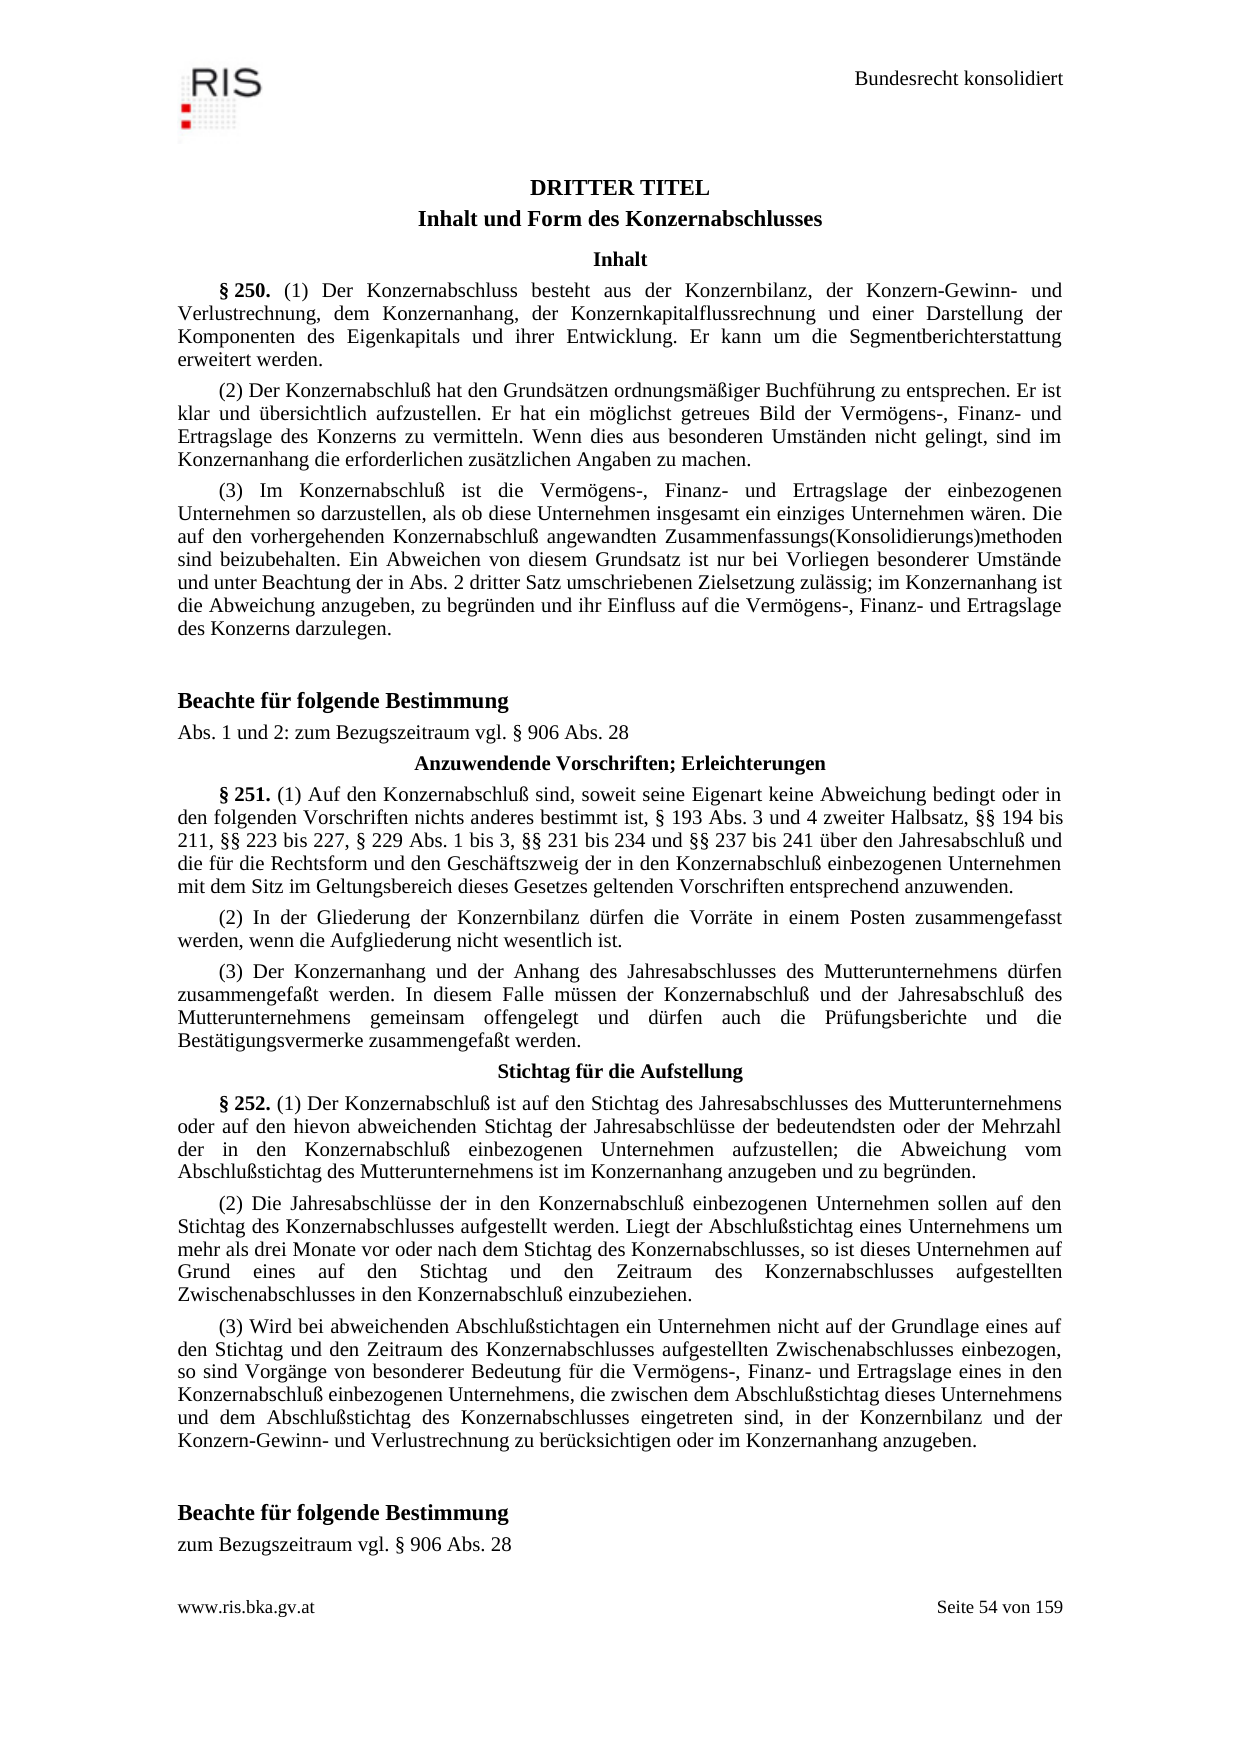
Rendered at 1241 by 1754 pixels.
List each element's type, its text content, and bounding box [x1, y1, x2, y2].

text Inhalt [177, 248, 1063, 271]
text (2) Die Jahresabschlüsse der in den Konzernabschluß einbezogenen Unternehmen sollen auf den Stichtag des Konzernabschlusses aufgestellt werden. Liegt der Abschlußstichtag eines Unternehmens um mehr als drei Monate vor oder nach dem Stichtag des Konzernabschlusses, so ist dieses Unternehmen auf Grund eines auf den Stichtag und den Zeitraum des Konzernabschlusses aufgestellten Zwischenabschlusses in den Konzernabschluß einzubeziehen. [177, 1192, 1063, 1306]
text (3) Wird bei abweichenden Abschlußstichtagen ein Unternehmen nicht auf der Grundlage eines auf den Stichtag und den Zeitraum des Konzernabschlusses aufgestellten Zwischenabschlusses einbezogen, so sind Vorgänge von besonderer Bedeutung für die Vermögens-, Finanz- und Ertragslage eines in den Konzernabschluß einbezogenen Unternehmens, die zwischen dem Abschlußstichtag dieses Unternehmens und dem Abschlußstichtag des Konzernabschlusses eingetreten sind, in der Konzernbilanz und der Konzern-Gewinn- und Verlustrechnung zu berücksichtigen oder im Konzernanhang anzugeben. [177, 1315, 1063, 1452]
text Stichtag für die Aufstellung [177, 1061, 1063, 1083]
text Anzuwendende Vorschriften; Erleichterungen [177, 752, 1063, 775]
picture [177, 57, 264, 144]
text § 251. (1) Auf den Konzernabschluß sind, soweit seine Eigenart keine Abweichung bedingt oder in den folgenden Vorschriften nichts anderes bestimmt ist, § 193 Abs. 3 und 4 zweiter Halbsatz, §§ 194 bis 211, §§ 223 bis 227, § 229 Abs. 1 bis 3, §§ 231 bis 234 und §§ 237 bis 241 über den Jahresabschluß und die für die Rechtsform und den Geschäftszweig der in den Konzernabschluß einbezogenen Unternehmen mit dem Sitz im Geltungsbereich dieses Gesetzes geltenden Vorschriften entsprechend anzuwenden. [177, 783, 1063, 898]
text § 252. (1) Der Konzernabschluß ist auf den Stichtag des Jahresabschlusses des Mutterunternehmens oder auf den hievon abweichenden Stichtag der Jahresabschlüsse der bedeutendsten oder der Mehrzahl der in den Konzernabschluß einbezogenen Unternehmen aufzustellen; die Abweichung vom Abschlußstichtag des Mutterunternehmens ist im Konzernanhang anzugeben und zu begründen. [177, 1092, 1063, 1183]
text Beachte für folgende Bestimmung [177, 1502, 1063, 1525]
text Abs. 1 und 2: zum Bezugszeitraum vgl. § 906 Abs. 28 [177, 721, 1063, 744]
text Beachte für folgende Bestimmung [177, 690, 1063, 713]
text zum Bezugszeitraum vgl. § 906 Abs. 28 [177, 1533, 1063, 1556]
text (2) In der Gliederung der Konzernbilanz dürfen die Vorräte in einem Posten zusammengefasst werden, wenn die Aufgliederung nicht wesentlich ist. [177, 906, 1063, 952]
text (3) Der Konzernanhang und der Anhang des Jahresabschlusses des Mutterunternehmens dürfen zusammengefaßt werden. In diesem Falle müssen der Konzernabschluß und der Jahresabschluß des Mutterunternehmens gemeinsam offengelegt und dürfen auch die Prüfungsberichte und die Bestätigungsvermerke zusammengefaßt werden. [177, 961, 1063, 1052]
text § 250. (1) Der Konzernabschluss besteht aus der Konzernbilanz, der Konzern-Gewinn- und Verlustrechnung, dem Konzernanhang, der Konzernkapitalflussrechnung und einer Darstellung der Komponenten des Eigenkapitals und ihrer Entwicklung. Er kann um die Segmentberichterstattung erweitert werden. [177, 279, 1063, 371]
text (3) Im Konzernabschluß ist die Vermögens-, Finanz- und Ertragslage der einbezogenen Unternehmen so darzustellen, als ob diese Unternehmen insgesamt ein einziges Unternehmen wären. Die auf den vorhergehenden Konzernabschluß angewandten Zusammenfassungs(Konsolidierungs)methoden sind beizubehalten. Ein Abweichen von diesem Grundsatz ist nur bei Vorliegen besonderer Umstände und unter Beachtung der in Abs. 2 dritter Satz umschriebenen Zielsetzung zulässig; im Konzernanhang ist die Abweichung anzugeben, zu begründen und ihr Einfluss auf die Vermögens-, Finanz- und Ertragslage des Konzerns darzulegen. [177, 479, 1063, 640]
text (2) Der Konzernabschluß hat den Grundsätzen ordnungsmäßiger Buchführung zu entsprechen. Er ist klar und übersichtlich aufzustellen. Er hat ein möglichst getreues Bild der Vermögens-, Finanz- und Ertragslage des Konzerns zu vermitteln. Wenn dies aus besonderen Umständen nicht gelingt, sind im Konzernanhang die erforderlichen zusätzlichen Angaben zu machen. [177, 379, 1063, 471]
text Inhalt und Form des Konzernabschlusses [177, 208, 1063, 231]
text DRITTER TITEL [177, 177, 1063, 200]
